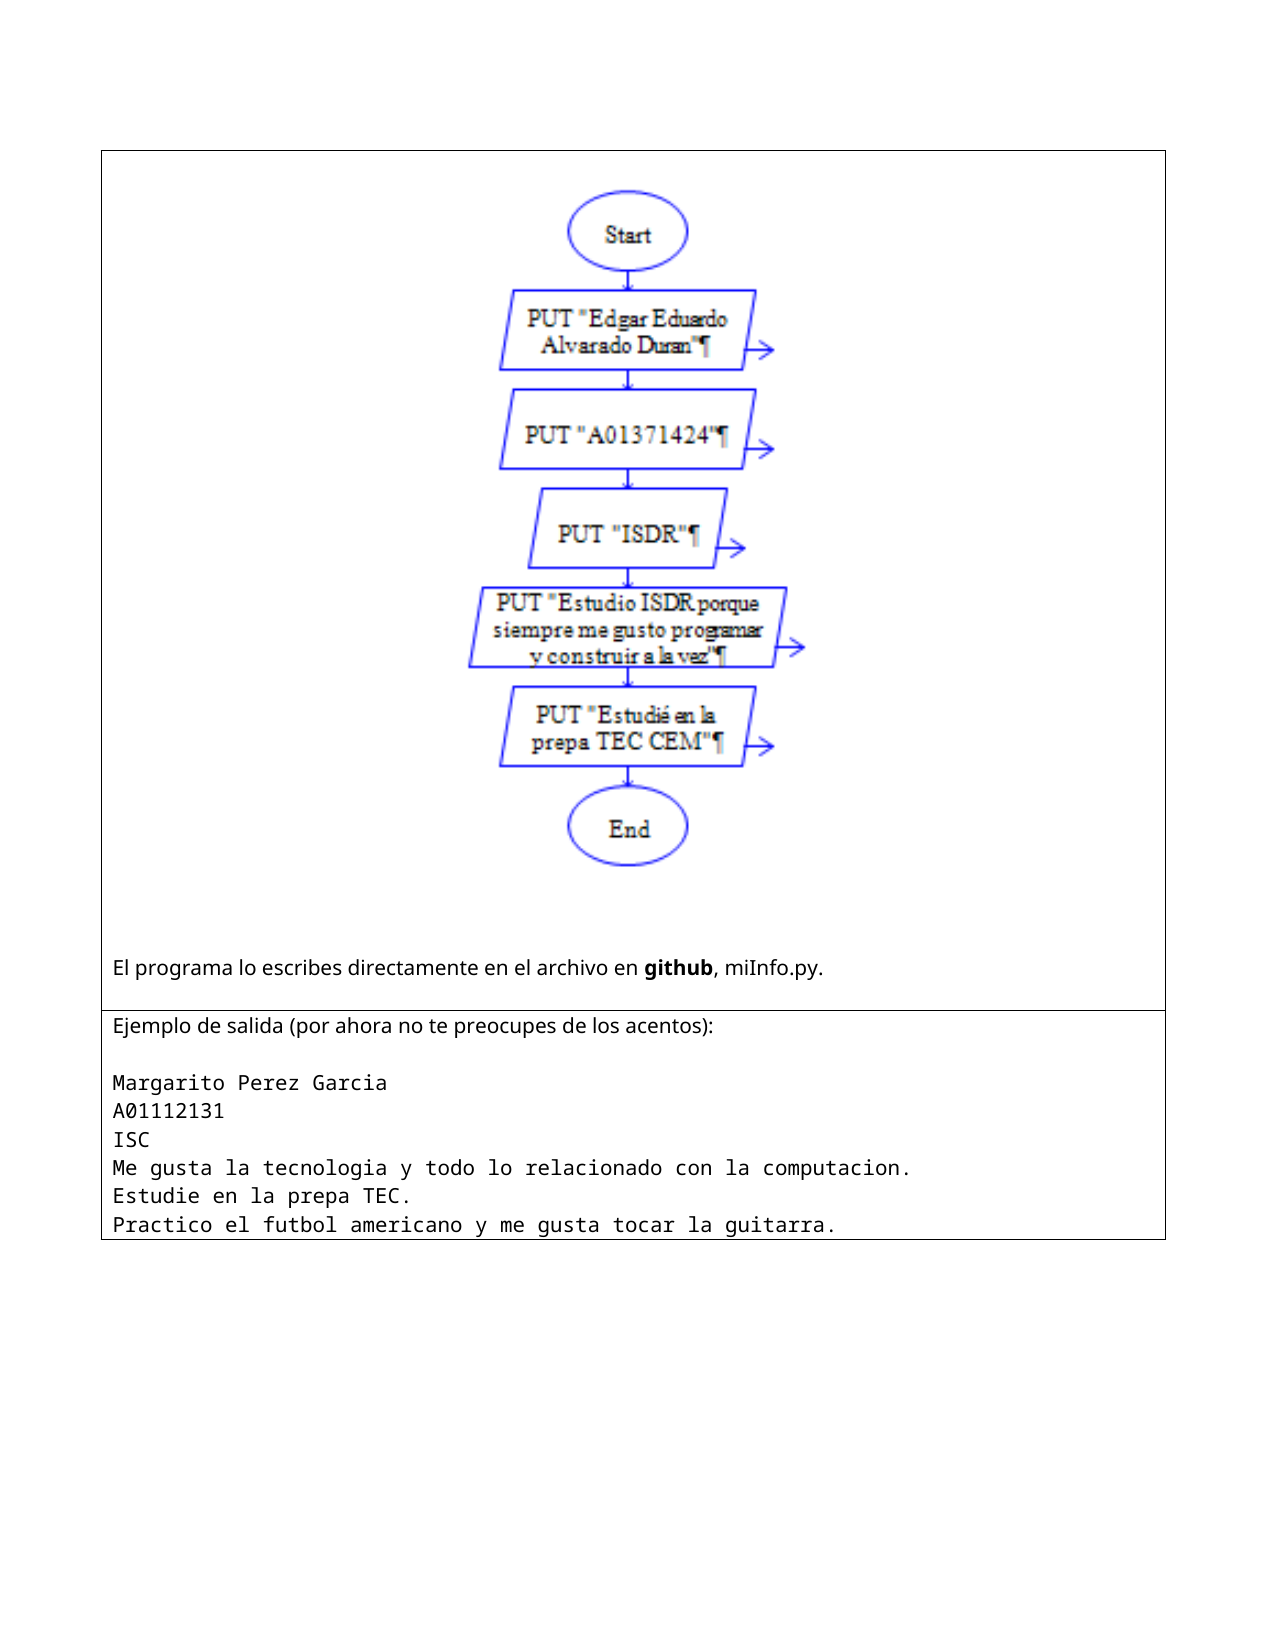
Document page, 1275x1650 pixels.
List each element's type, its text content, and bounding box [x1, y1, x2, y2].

table_cell Ejemplo de salida (por ahora no te preocupes de los acentos): Margarito Perez Garcia A01112131 ISC Me gusta la tecnologia y todo lo relacionado con la computacion. Estudie en la prepa TEC. Practico el futbol americano y me gusta tocar la guitarra. [102, 1011, 1165, 1238]
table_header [102, 151, 1165, 1010]
picture [439, 151, 829, 925]
